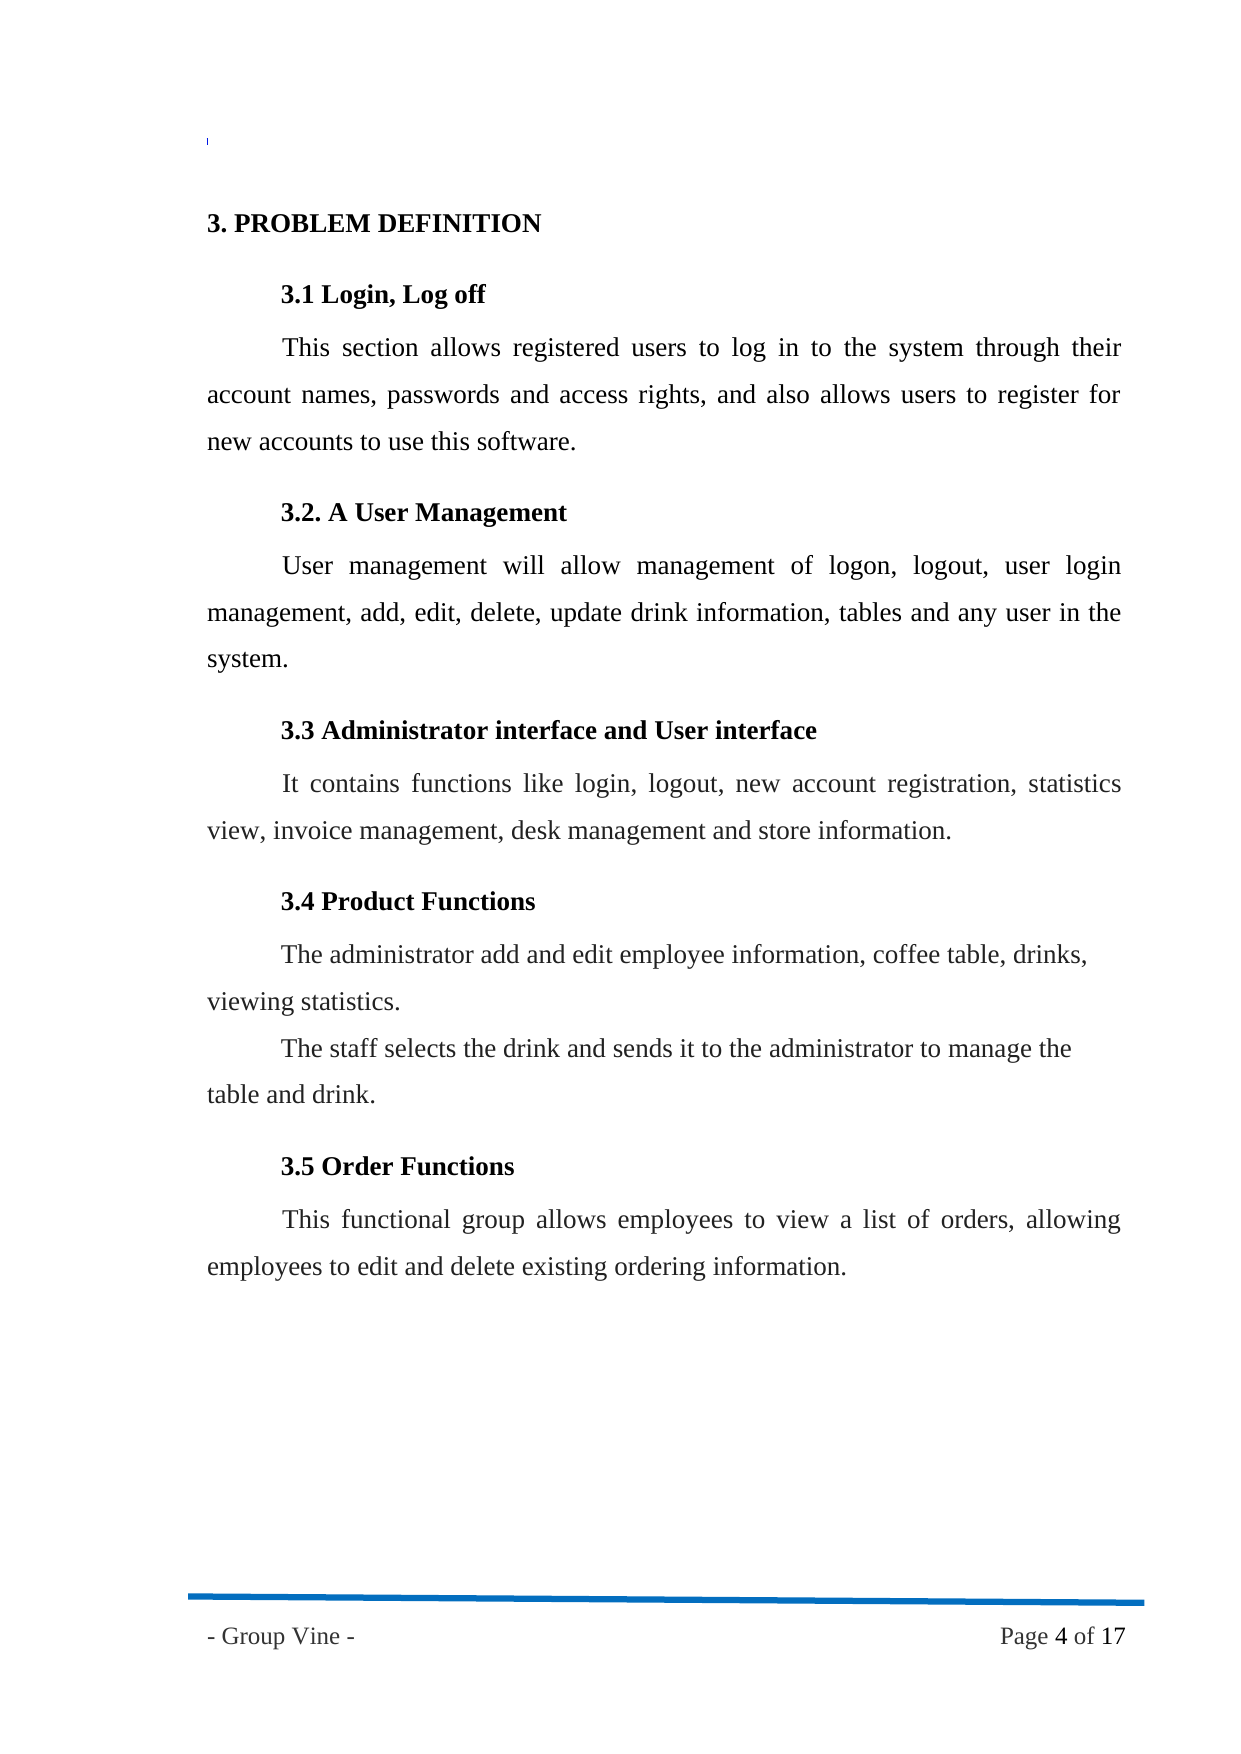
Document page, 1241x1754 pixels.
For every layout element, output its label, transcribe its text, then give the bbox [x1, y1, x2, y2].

subtitle 3.3 Administrator interface and User interface [207, 714, 1122, 745]
text This functional group allows employees to view a list of orders, allowing employees to edit and delete existing ordering information. [207, 1203, 1122, 1281]
subtitle 3.2. A User Management [207, 496, 1122, 527]
subtitle 3. PROBLEM DEFINITION [207, 207, 1122, 238]
subtitle 3.4 Product Functions [207, 886, 1122, 917]
text The administrator add and edit employee information, coffee table, drinks, viewing statistics. [207, 938, 1122, 1016]
subtitle 3.5 Order Functions [207, 1150, 1122, 1181]
text User management will allow management of logon, logout, user login management, add, edit, delete, update drink information, tables and any user in the system. [207, 549, 1122, 674]
text The staff selects the drink and sends it to the administrator to manage the table and drink. [207, 1032, 1122, 1109]
text This section allows registered users to log in to the system through their account names, passwords and access rights, and also allows users to register for new accounts to use this software. [207, 331, 1122, 456]
subtitle 3.1 Login, Log off [207, 278, 1122, 309]
text It contains functions like login, logout, new account registration, statistics view, invoice management, desk management and store information. [207, 767, 1122, 845]
